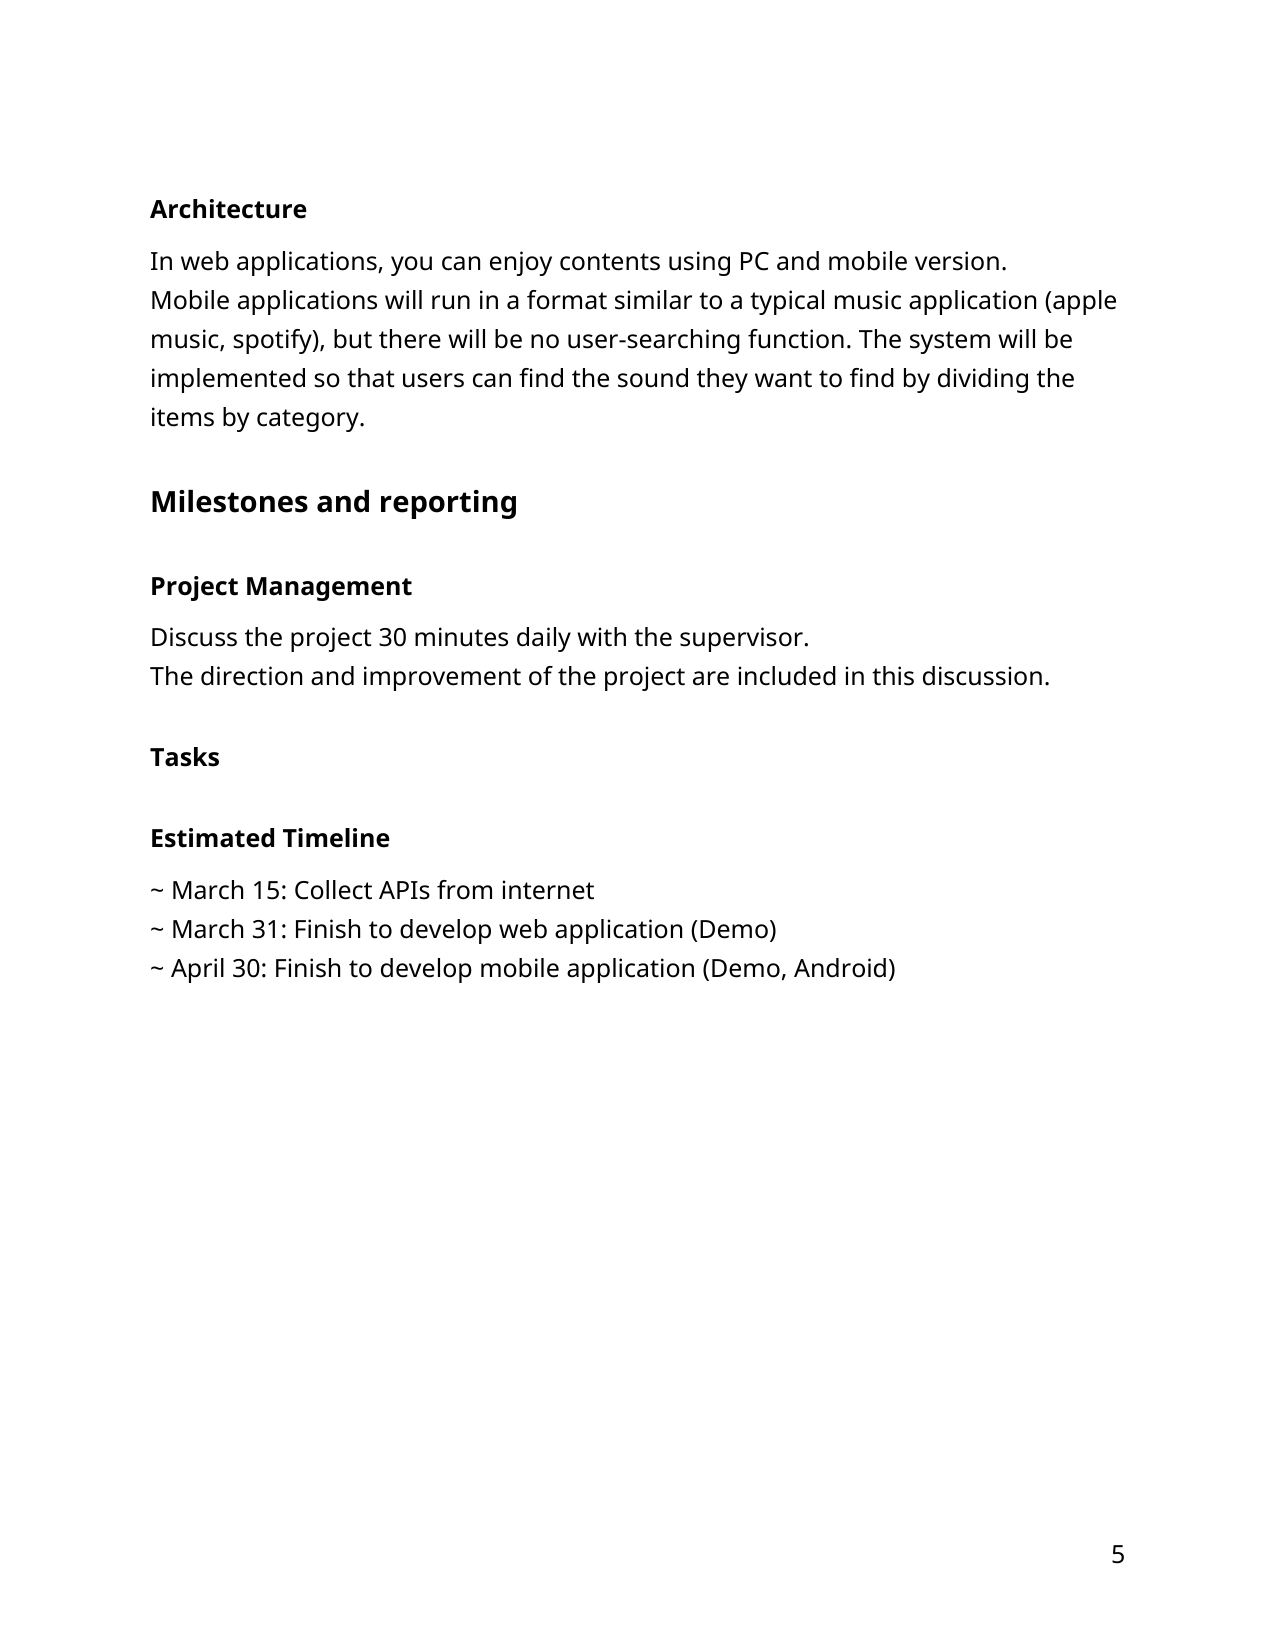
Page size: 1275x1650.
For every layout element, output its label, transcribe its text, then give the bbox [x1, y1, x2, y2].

text ~ March 15: Collect APIs from internet [150, 872, 1125, 906]
text In web applications, you can enjoy contents using PC and mobile version. [150, 243, 1125, 277]
subtitle Project Management [150, 568, 1125, 602]
text ~ April 30: Finish to develop mobile application (Demo, Android) [150, 951, 1125, 985]
text The direction and improvement of the project are included in this discussion. [150, 659, 1125, 693]
subtitle Milestones and reporting [150, 481, 1125, 521]
text Mobile applications will run in a format similar to a typical music application (apple music, spotify), but there will be no user-searching function. The system will be implemented so that users can find the sound they want to find by dividing the items by category. [150, 282, 1125, 434]
subtitle Architecture [150, 192, 1125, 226]
subtitle Tasks [150, 740, 1125, 774]
subtitle Estimated Timeline [150, 821, 1125, 855]
text ~ March 31: Finish to develop web application (Demo) [150, 911, 1125, 946]
text Discuss the project 30 minutes daily with the supervisor. [150, 620, 1125, 654]
